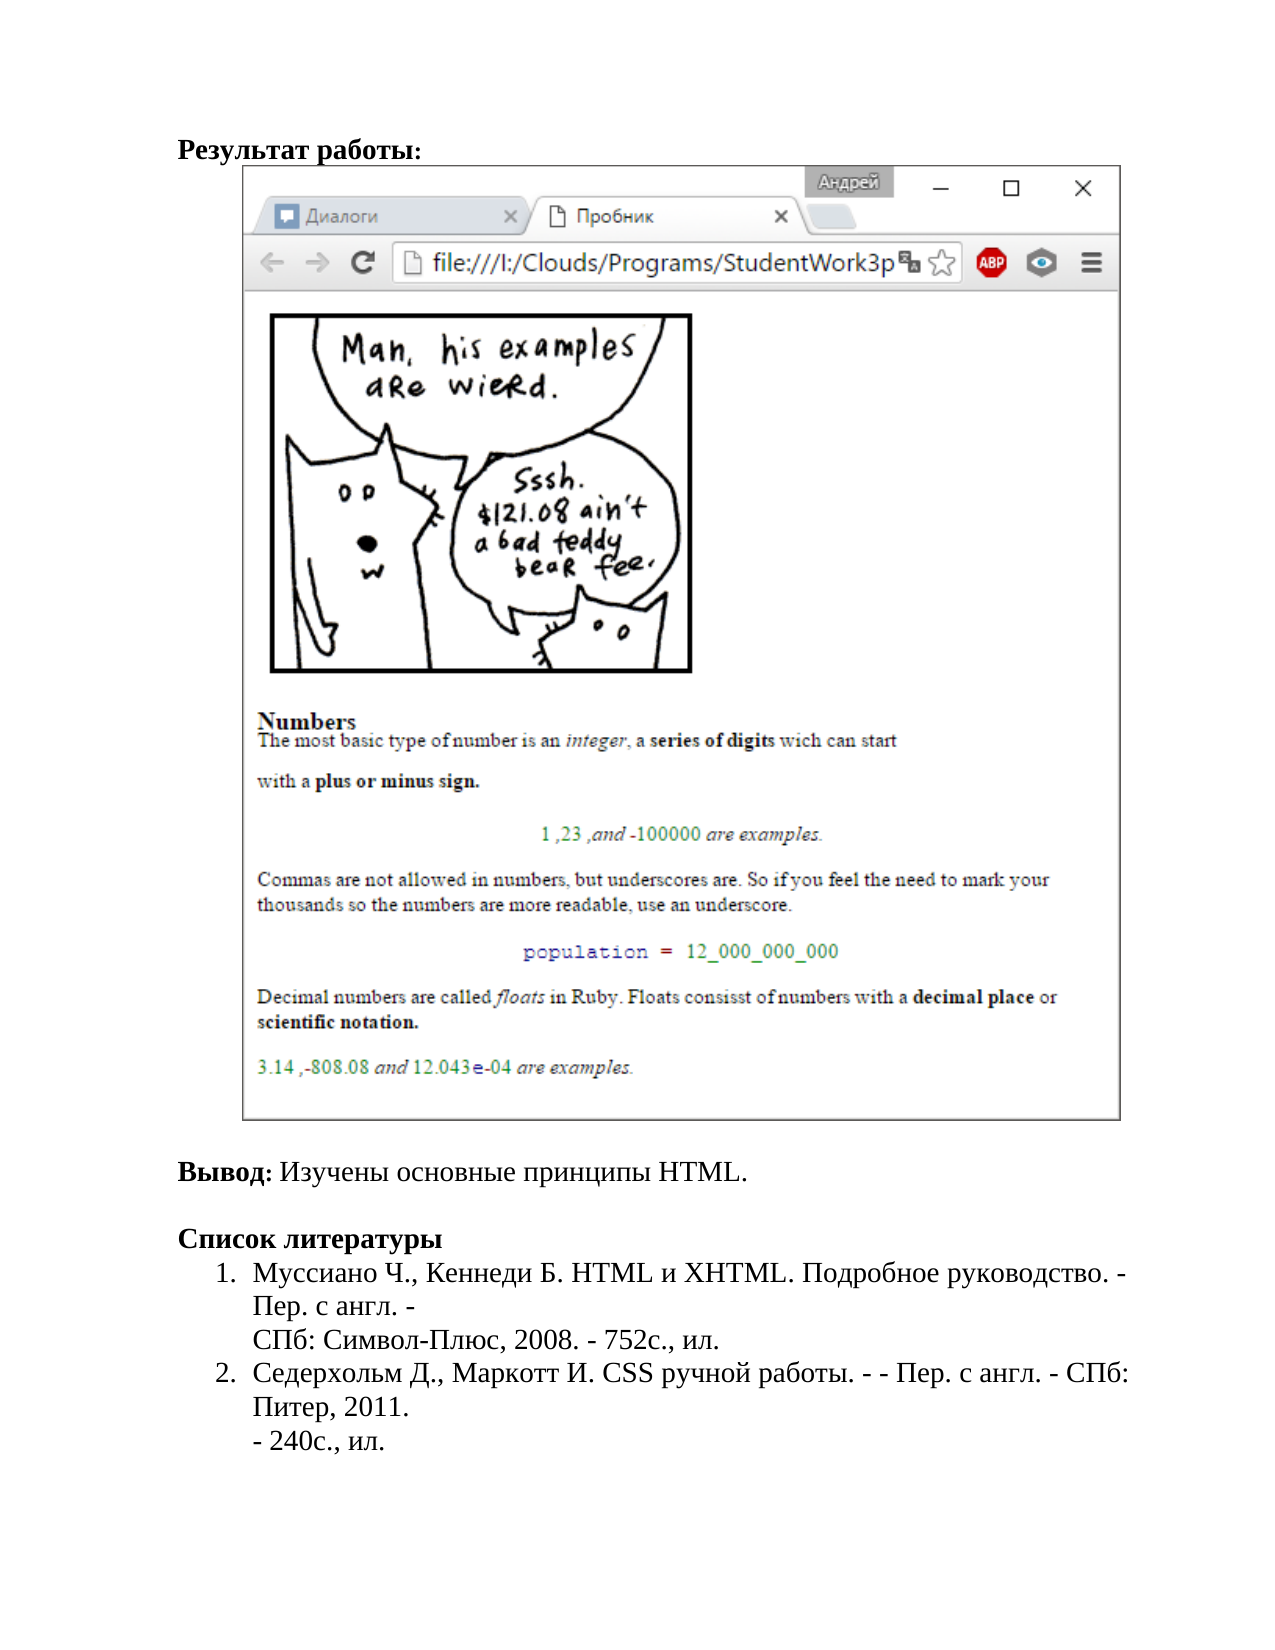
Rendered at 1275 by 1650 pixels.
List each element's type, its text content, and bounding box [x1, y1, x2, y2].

list Муссиано Ч., Кеннеди Б. HTML и XHTML. Подробное руководство. - Пер. с англ. - СПб: Символ-Плюс, 2008. - 752с., ил. [215, 1255, 1186, 1356]
text Список литературы [177, 1221, 1186, 1255]
list Седерхольм Д., Маркотт И. CSS ручной работы. - - Пер. с англ. - СПб: Питер, 2011. - 240с., ил. [215, 1356, 1186, 1456]
text Результат работы: [177, 132, 1186, 166]
text Вывод: Изучены основные принципы HTML. [177, 1154, 1186, 1188]
picture [242, 165, 1121, 1121]
